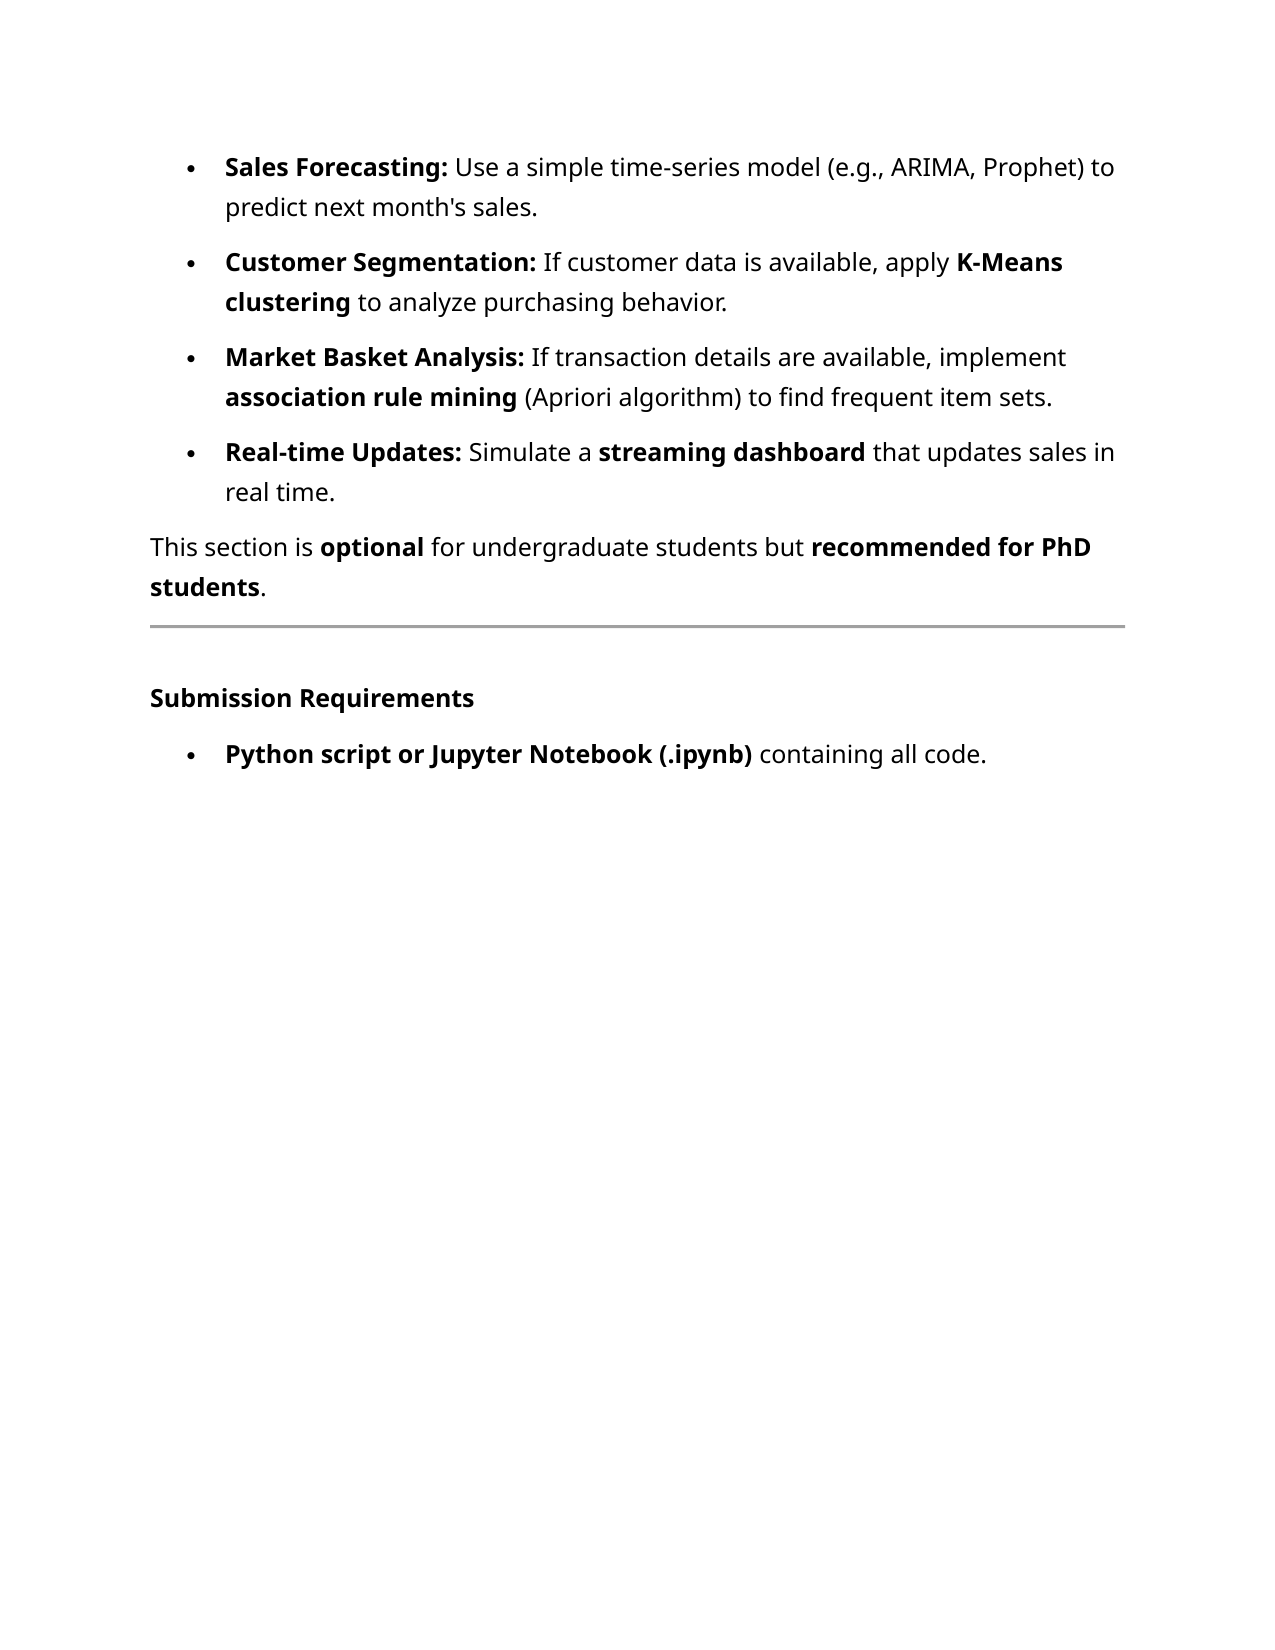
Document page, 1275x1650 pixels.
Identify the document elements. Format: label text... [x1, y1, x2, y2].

text This section is optional for undergraduate students but recommended for PhD students. [150, 530, 1125, 603]
text Submission Requirements [150, 681, 1125, 715]
list Python script or Jupyter Notebook (.ipynb) containing all code. [187, 737, 1125, 771]
list Sales Forecasting: Use a simple time-series model (e.g., ARIMA, Prophet) to predict next month's sales. [187, 150, 1125, 223]
list Market Basket Analysis: If transaction details are available, implement association rule mining (Apriori algorithm) to find frequent item sets. [187, 340, 1125, 413]
list Real-time Updates: Simulate a streaming dashboard that updates sales in real time. [187, 435, 1125, 508]
list Customer Segmentation: If customer data is available, apply K-Means clustering to analyze purchasing behavior. [187, 245, 1125, 318]
